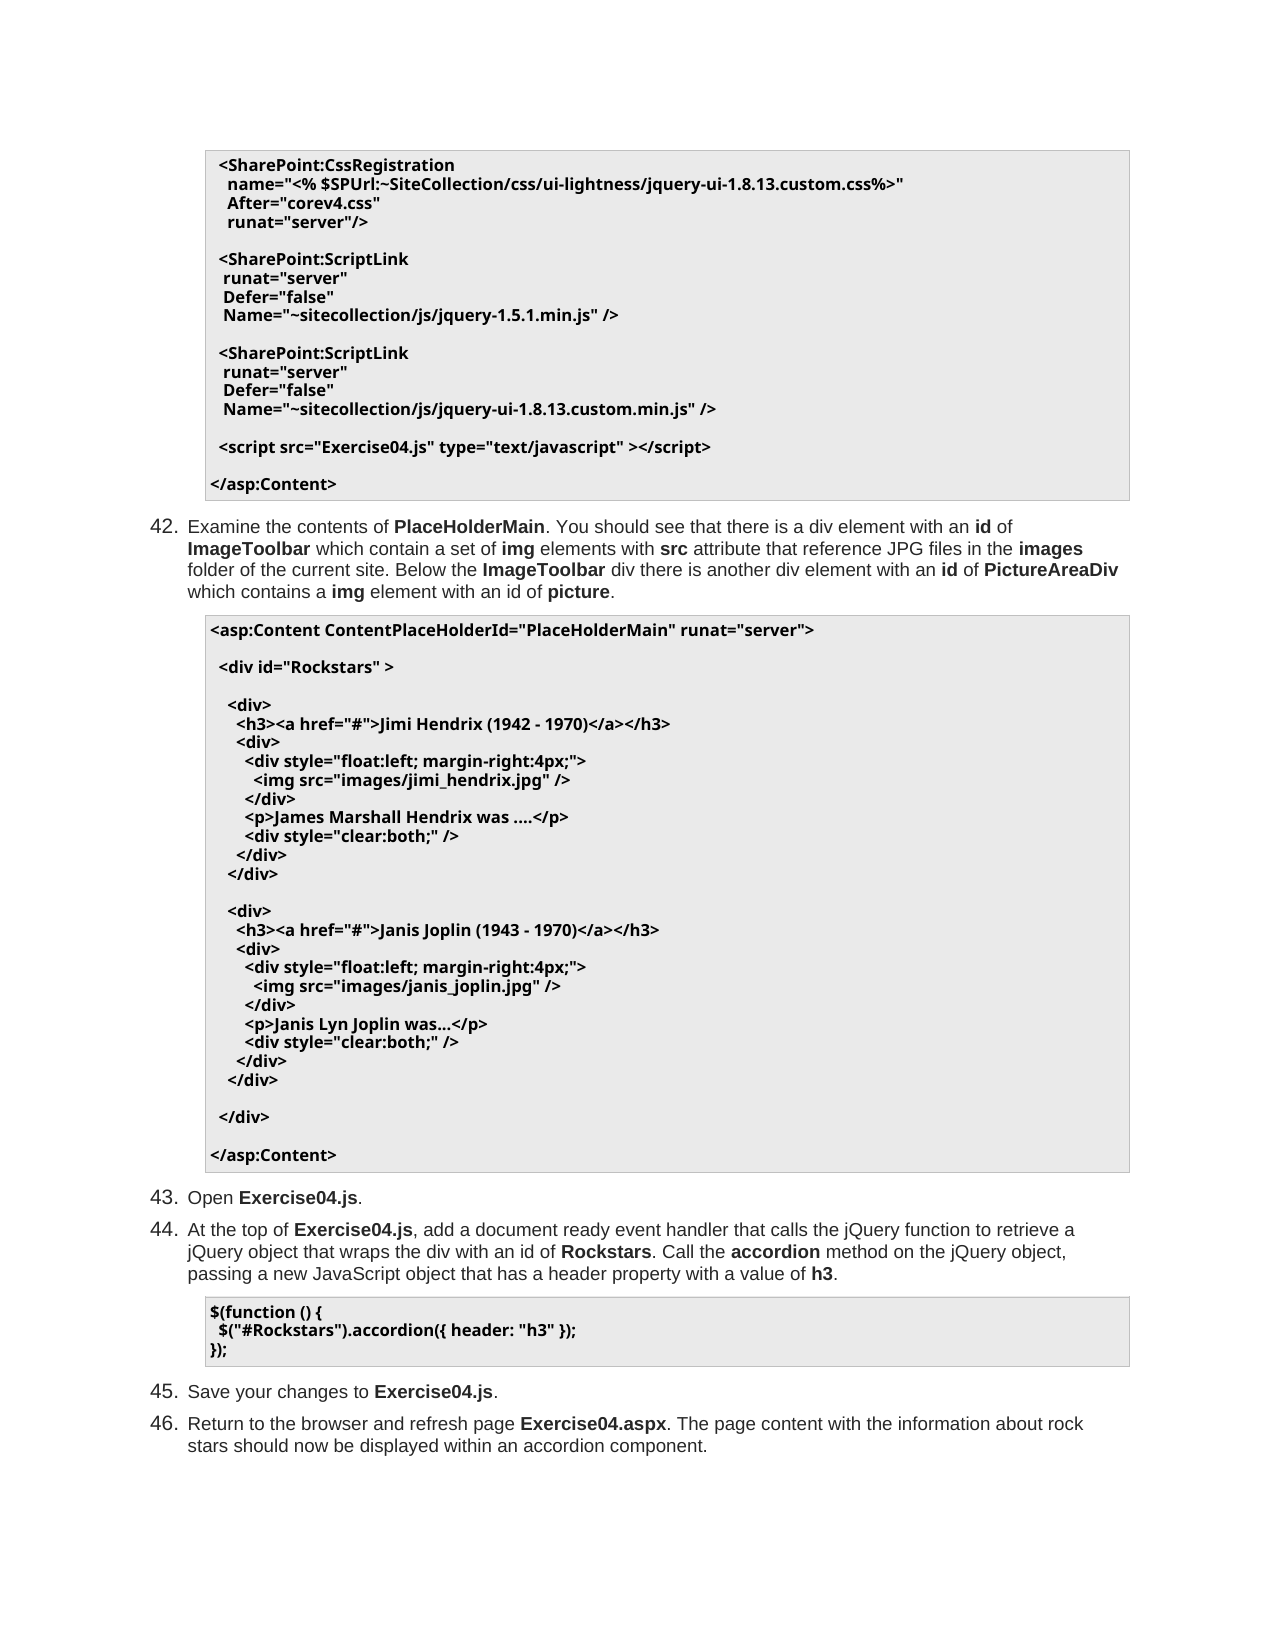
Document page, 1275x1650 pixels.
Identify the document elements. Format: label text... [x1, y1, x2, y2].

text <asp:Content ContentPlaceHolderId="PlaceHolderMain" runat="server"> [206, 616, 1129, 633]
text <div style="clear:both;" /> [206, 1027, 1129, 1046]
text Examine the contents of PlaceHolderMain. You should see that there is a div element with an id of ImageToolbar which contain a set of img elements with src attribute that reference JPG files in the images folder of the current site. Below the ImageToolbar div there is another div element with an id of PictureAreaDiv which contains a img element with an id of picture. [150, 513, 1125, 602]
text At the top of Exercise04.js, add a document ready event handler that calls the jQuery function to retrieve a jQuery object that wraps the div with an id of Rockstars. Call the accordion method on the jQuery object, passing a new JavaScript object that has a header property with a value of h3. [150, 1217, 1125, 1284]
text <p>James Marshall Hendrix was ....</p> [206, 802, 1129, 821]
text <img src="images/janis_joplin.jpg" /> [206, 971, 1129, 990]
text </div> [206, 858, 1129, 877]
text <SharePoint:ScriptLink [206, 337, 1129, 356]
text <h3><a href="#">Janis Joplin (1943 - 1970)</a></h3> [206, 915, 1129, 933]
text </div> [206, 1102, 1129, 1121]
text }); [206, 1334, 1129, 1366]
text <div> [206, 690, 1129, 708]
text <div style="clear:both;" /> [206, 821, 1129, 840]
text Open Exercise04.js. [150, 1184, 1125, 1208]
text runat="server"/> [206, 206, 1129, 225]
text Return to the browser and refresh page Exercise04.aspx. The page content with the information about rock stars should now be displayed within an accordion component. [150, 1411, 1125, 1456]
text <SharePoint:CssRegistration [206, 151, 1129, 169]
text <img src="images/jimi_hendrix.jpg" /> [206, 765, 1129, 783]
text <div> [206, 896, 1129, 915]
text <p>Janis Lyn Joplin was...</p> [206, 1008, 1129, 1027]
text runat="server" [206, 262, 1129, 281]
text After="corev4.css" [206, 187, 1129, 206]
text Defer="false" [206, 375, 1129, 394]
text <script src="Exercise04.js" type="text/javascript" ></script> [206, 431, 1129, 450]
text </div> [206, 990, 1129, 1008]
text $(function () { [206, 1298, 1129, 1315]
text name="<% $SPUrl:~SiteCollection/css/ui-lightness/jquery-ui-1.8.13.custom.css%>" [206, 169, 1129, 187]
text Name="~sitecollection/js/jquery-ui-1.8.13.custom.min.js" /> [206, 394, 1129, 412]
text <div style="float:left; margin-right:4px;"> [206, 952, 1129, 971]
text <h3><a href="#">Jimi Hendrix (1942 - 1970)</a></h3> [206, 708, 1129, 727]
text </div> [206, 783, 1129, 802]
text runat="server" [206, 356, 1129, 375]
text Name="~sitecollection/js/jquery-1.5.1.min.js" /> [206, 300, 1129, 319]
text <div> [206, 727, 1129, 746]
text </asp:Content> [206, 1140, 1129, 1172]
text Save your changes to Exercise04.js. [150, 1379, 1125, 1403]
text Defer="false" [206, 281, 1129, 300]
text </div> [206, 1046, 1129, 1065]
text <div id="Rockstars" > [206, 652, 1129, 671]
text </asp:Content> [206, 469, 1129, 500]
text </div> [206, 840, 1129, 858]
text </div> [206, 1065, 1129, 1083]
text $("#Rockstars").accordion({ header: "h3" }); [206, 1315, 1129, 1334]
text <SharePoint:ScriptLink [206, 244, 1129, 262]
text <div style="float:left; margin-right:4px;"> [206, 746, 1129, 765]
text <div> [206, 933, 1129, 952]
